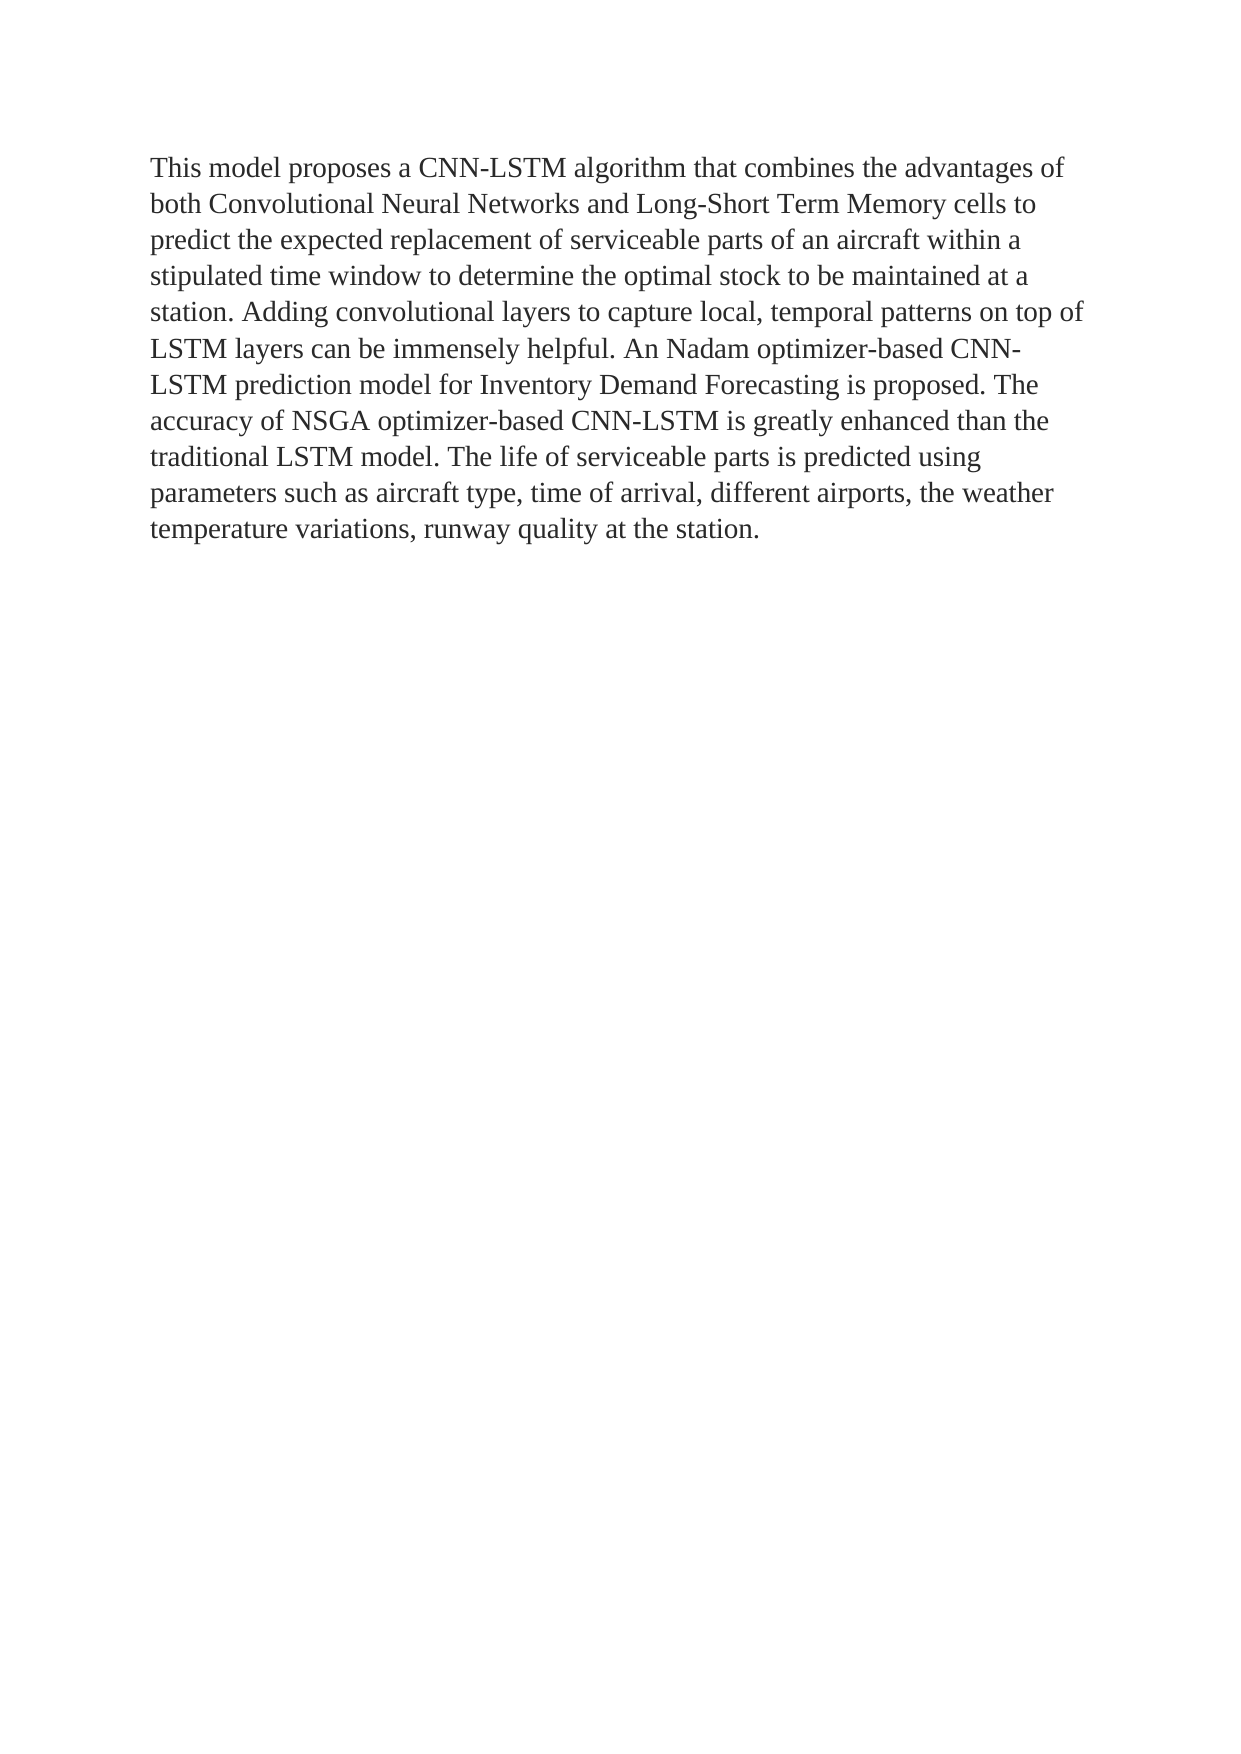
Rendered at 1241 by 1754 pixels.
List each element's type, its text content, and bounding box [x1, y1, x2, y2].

text This model proposes a CNN-LSTM algorithm that combines the advantages of both Convolutional Neural Networks and Long-Short Term Memory cells to predict the expected replacement of serviceable parts of an aircraft within a stipulated time window to determine the optimal stock to be maintained at a station. Adding convolutional layers to capture local, temporal patterns on top of LSTM layers can be immensely helpful. An Nadam optimizer-based CNN-LSTM prediction model for Inventory Demand Forecasting is proposed. The accuracy of NSGA optimizer-based CNN-LSTM is greatly enhanced than the traditional LSTM model. The life of serviceable parts is predicted using parameters such as aircraft type, time of arrival, different airports, the weather temperature variations, runway quality at the station. [150, 150, 1090, 545]
